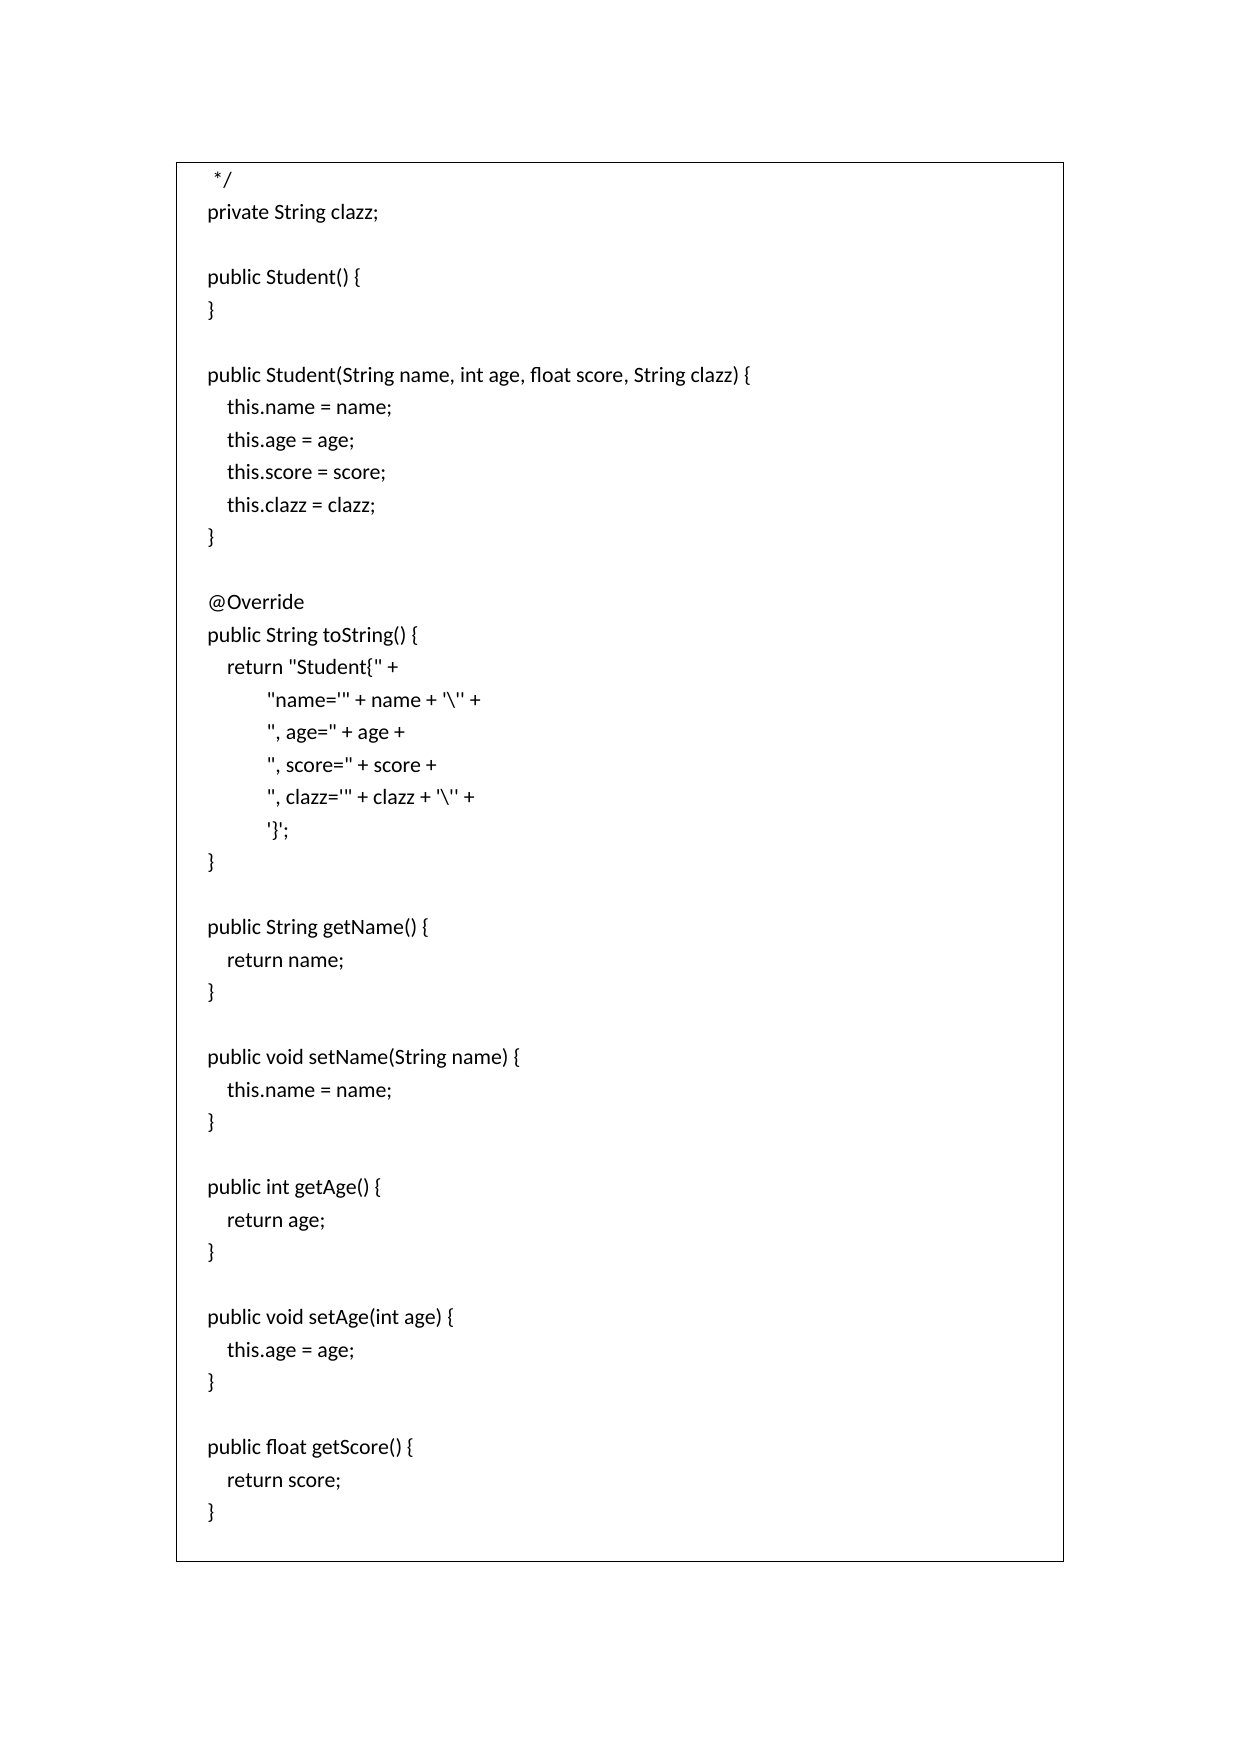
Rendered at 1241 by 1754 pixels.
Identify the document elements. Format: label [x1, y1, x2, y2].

table_header [177, 163, 1063, 1561]
